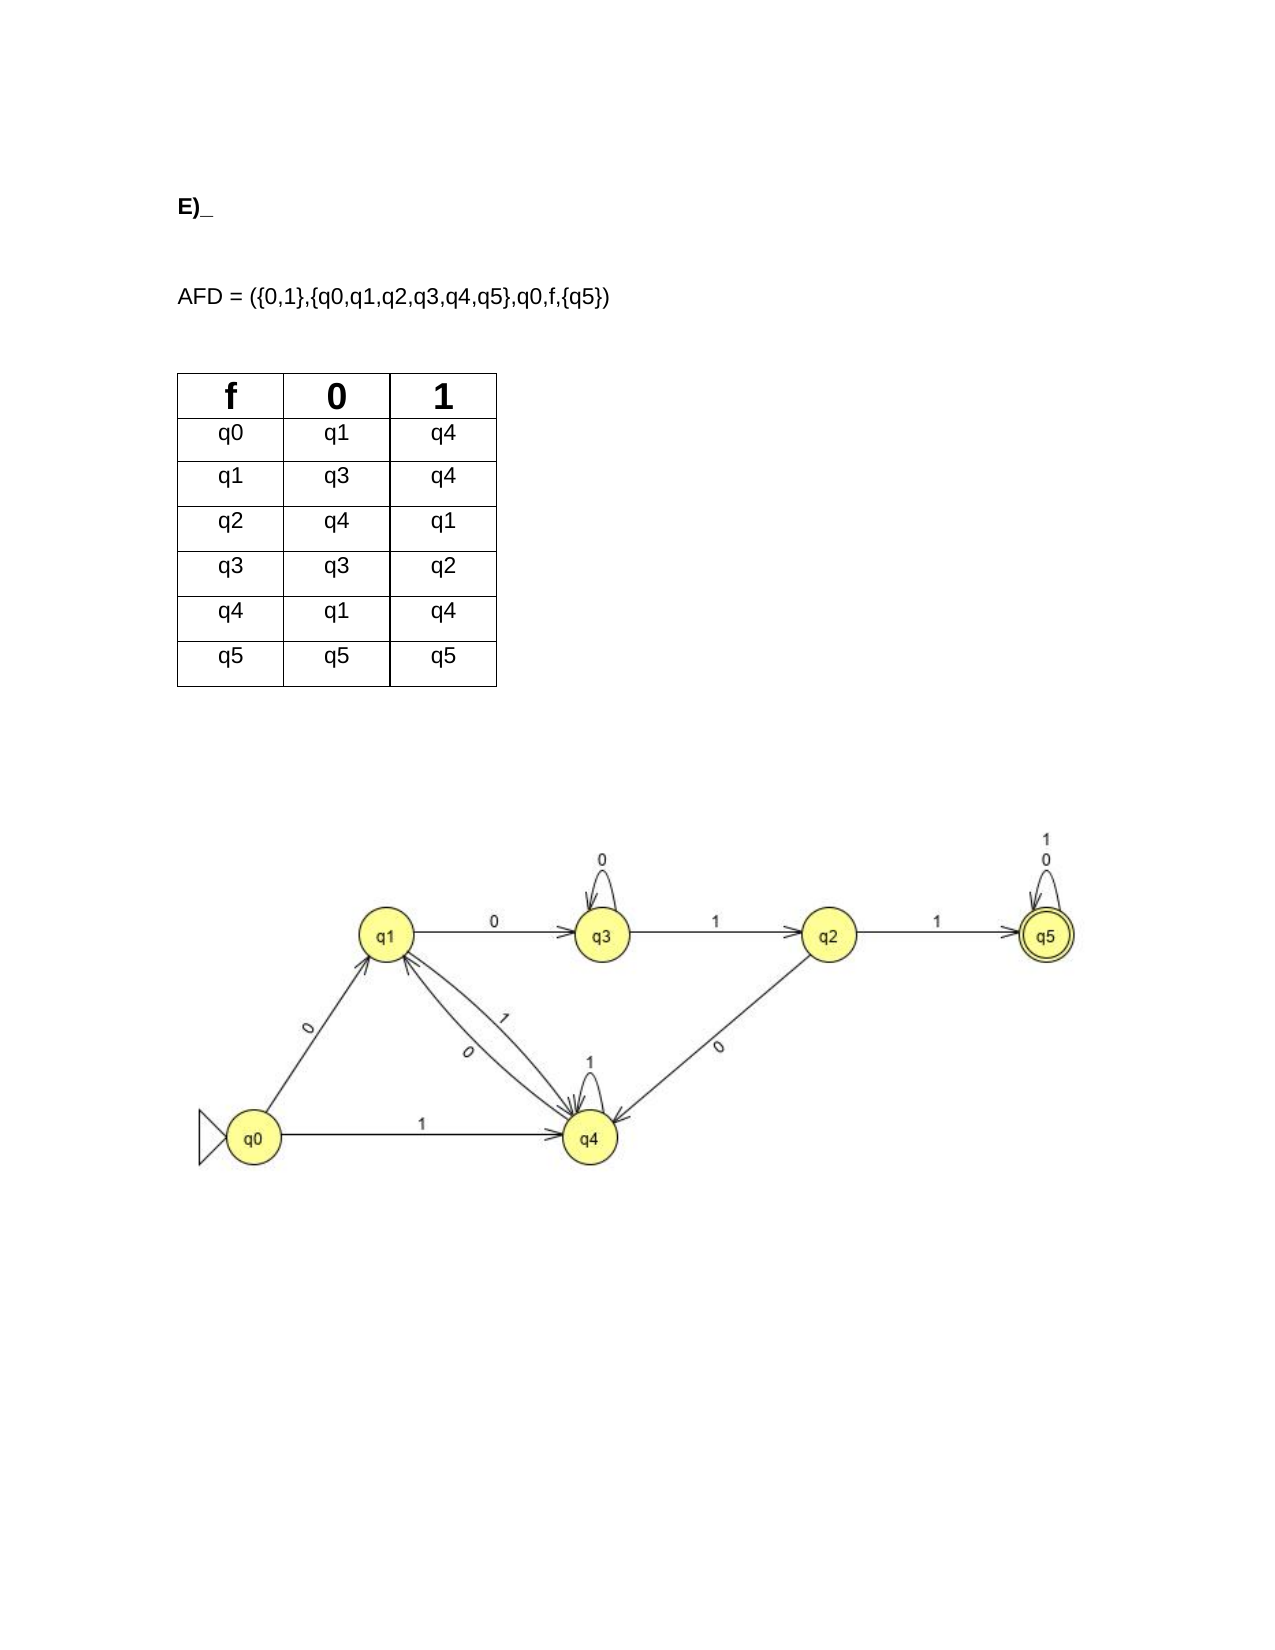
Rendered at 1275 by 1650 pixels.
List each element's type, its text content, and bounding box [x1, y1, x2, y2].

table_cell q1 [178, 462, 283, 506]
text AFD = ({0,1},{q0,q1,q2,q3,q4,q5},q0,f,{q5}) [177, 283, 1098, 309]
table_cell q0 [178, 419, 283, 461]
text E)_ [177, 193, 1098, 219]
table_cell q4 [391, 419, 496, 461]
table_cell q1 [284, 597, 389, 641]
table_cell q2 [391, 552, 496, 596]
table_cell q5 [391, 642, 496, 686]
table_cell q5 [178, 642, 283, 686]
table_cell q4 [391, 462, 496, 506]
table_cell q1 [284, 419, 389, 461]
table_cell q3 [284, 552, 389, 596]
table_cell q2 [178, 507, 283, 551]
table_cell q5 [284, 642, 389, 686]
table_cell q3 [284, 462, 389, 506]
table_cell q4 [284, 507, 389, 551]
table_header f [178, 374, 283, 418]
table_cell q4 [391, 597, 496, 641]
table_header 0 [284, 374, 389, 418]
table_cell q1 [391, 507, 496, 551]
picture [177, 777, 1098, 1212]
table_cell q3 [178, 552, 283, 596]
table_cell q4 [178, 597, 283, 641]
table_header 1 [391, 374, 496, 418]
